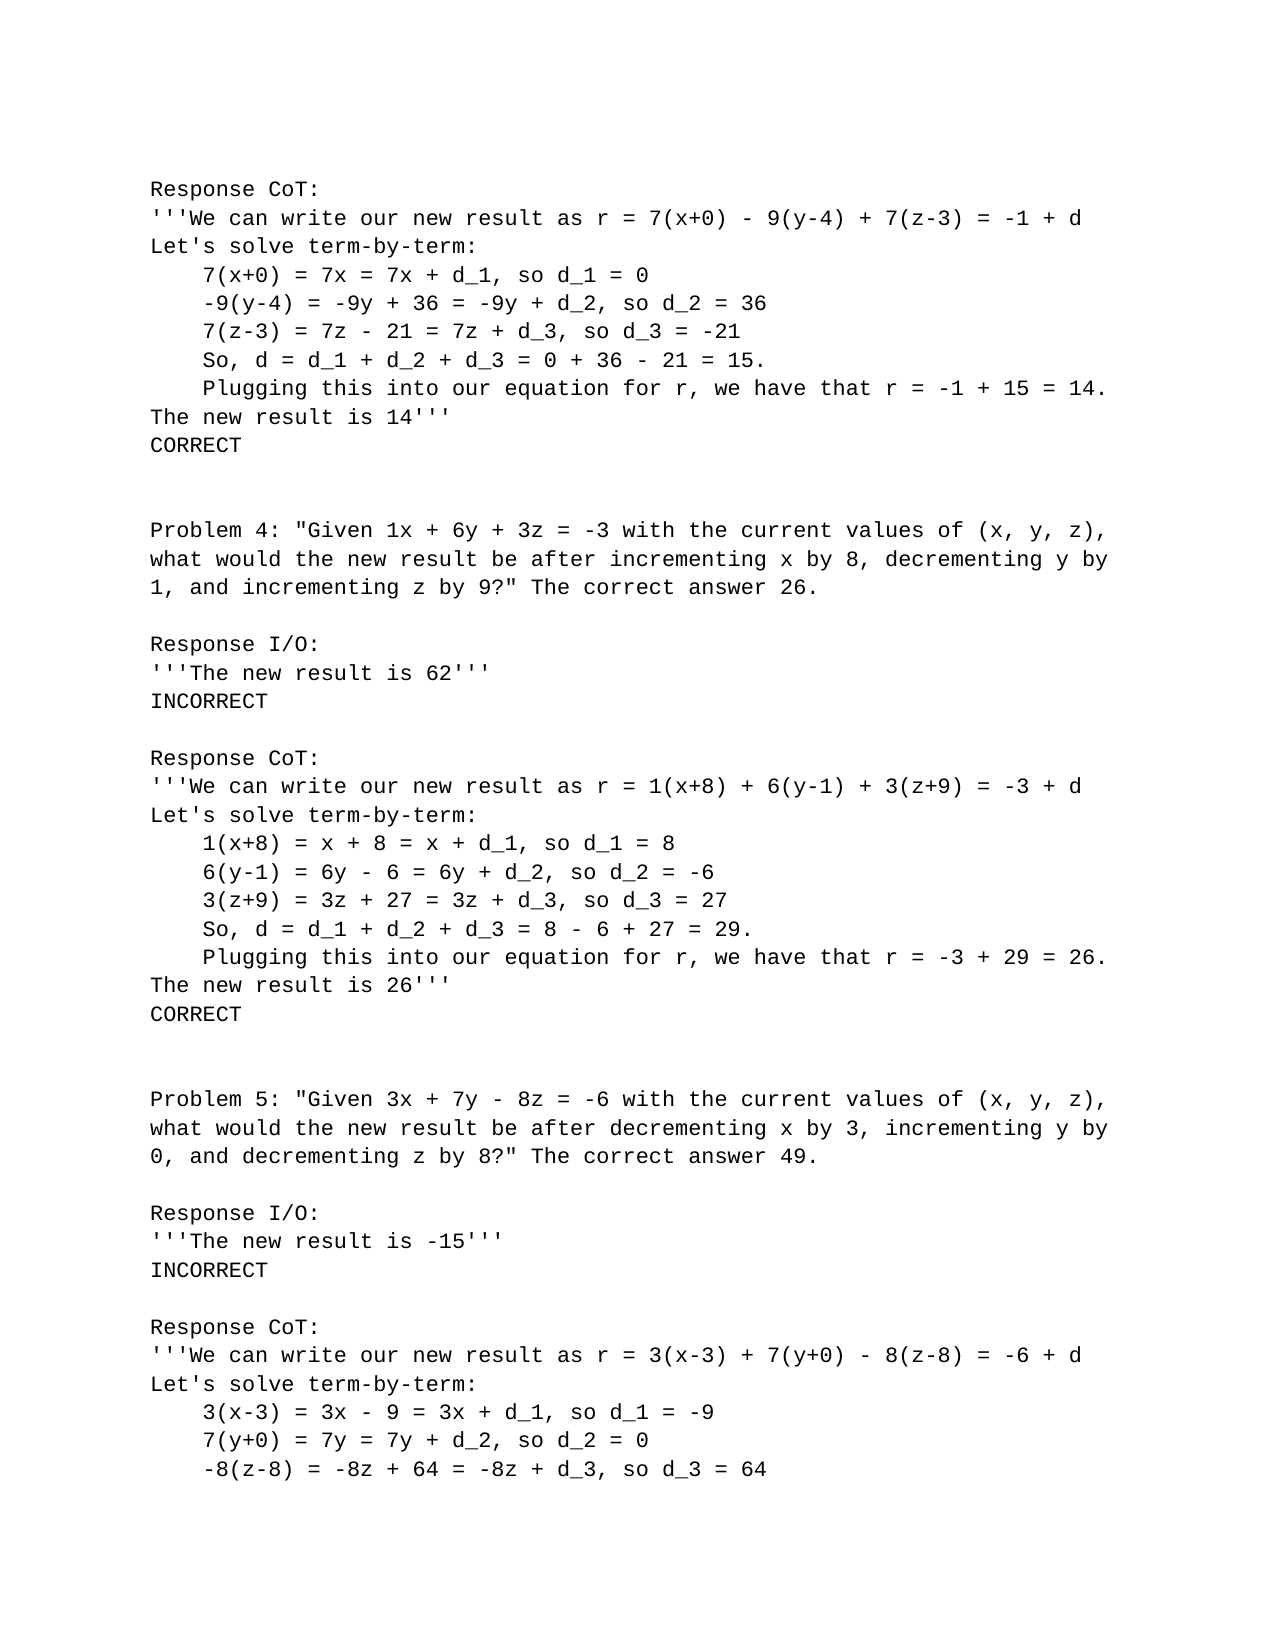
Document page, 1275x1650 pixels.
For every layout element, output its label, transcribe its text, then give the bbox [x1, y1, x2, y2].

text '''We can write our new result as r = 1(x+8) + 6(y-1) + 3(z+9) = -3 + d [150, 776, 1125, 800]
text -9(y-4) = -9y + 36 = -9y + d_2, so d_2 = 36 [150, 292, 1125, 317]
text 7(x+0) = 7x = 7x + d_1, so d_1 = 0 [150, 264, 1125, 288]
text 1(x+8) = x + 8 = x + d_1, so d_1 = 8 [150, 832, 1125, 857]
text The new result is 26''' [150, 975, 1125, 999]
text 7(y+0) = 7y = 7y + d_2, so d_2 = 0 [150, 1430, 1125, 1454]
text INCORRECT [150, 1259, 1125, 1284]
text Plugging this into our equation for r, we have that r = -3 + 29 = 26. [150, 946, 1125, 971]
text 6(y-1) = 6y - 6 = 6y + d_2, so d_2 = -6 [150, 861, 1125, 886]
text Plugging this into our equation for r, we have that r = -1 + 15 = 14. [150, 377, 1125, 402]
text Response CoT: [150, 178, 1125, 203]
text So, d = d_1 + d_2 + d_3 = 0 + 36 - 21 = 15. [150, 349, 1125, 374]
text 3(x-3) = 3x - 9 = 3x + d_1, so d_1 = -9 [150, 1401, 1125, 1426]
text '''We can write our new result as r = 7(x+0) - 9(y-4) + 7(z-3) = -1 + d [150, 207, 1125, 232]
text '''The new result is -15''' [150, 1231, 1125, 1255]
text CORRECT [150, 434, 1125, 459]
text 3(z+9) = 3z + 27 = 3z + d_3, so d_3 = 27 [150, 889, 1125, 914]
text Problem 4: "Given 1x + 6y + 3z = -3 with the current values of (x, y, z), what would the new result be after incrementing x by 8, decrementing y by 1, and incrementing z by 9?" The correct answer 26. [150, 520, 1125, 601]
text Response I/O: [150, 1202, 1125, 1227]
text -8(z-8) = -8z + 64 = -8z + d_3, so d_3 = 64 [150, 1458, 1125, 1483]
text Let's solve term-by-term: [150, 1373, 1125, 1398]
text Let's solve term-by-term: [150, 804, 1125, 829]
text Problem 5: "Given 3x + 7y - 8z = -6 with the current values of (x, y, z), what would the new result be after decrementing x by 3, incrementing y by 0, and decrementing z by 8?" The correct answer 49. [150, 1088, 1125, 1170]
text Response CoT: [150, 747, 1125, 772]
text So, d = d_1 + d_2 + d_3 = 8 - 6 + 27 = 29. [150, 918, 1125, 943]
text Response CoT: [150, 1316, 1125, 1341]
text '''We can write our new result as r = 3(x-3) + 7(y+0) - 8(z-8) = -6 + d [150, 1344, 1125, 1369]
text '''The new result is 62''' [150, 662, 1125, 687]
text INCORRECT [150, 690, 1125, 715]
text Let's solve term-by-term: [150, 235, 1125, 260]
text The new result is 14''' [150, 406, 1125, 431]
text Response I/O: [150, 633, 1125, 658]
text 7(z-3) = 7z - 21 = 7z + d_3, so d_3 = -21 [150, 321, 1125, 345]
text CORRECT [150, 1003, 1125, 1028]
